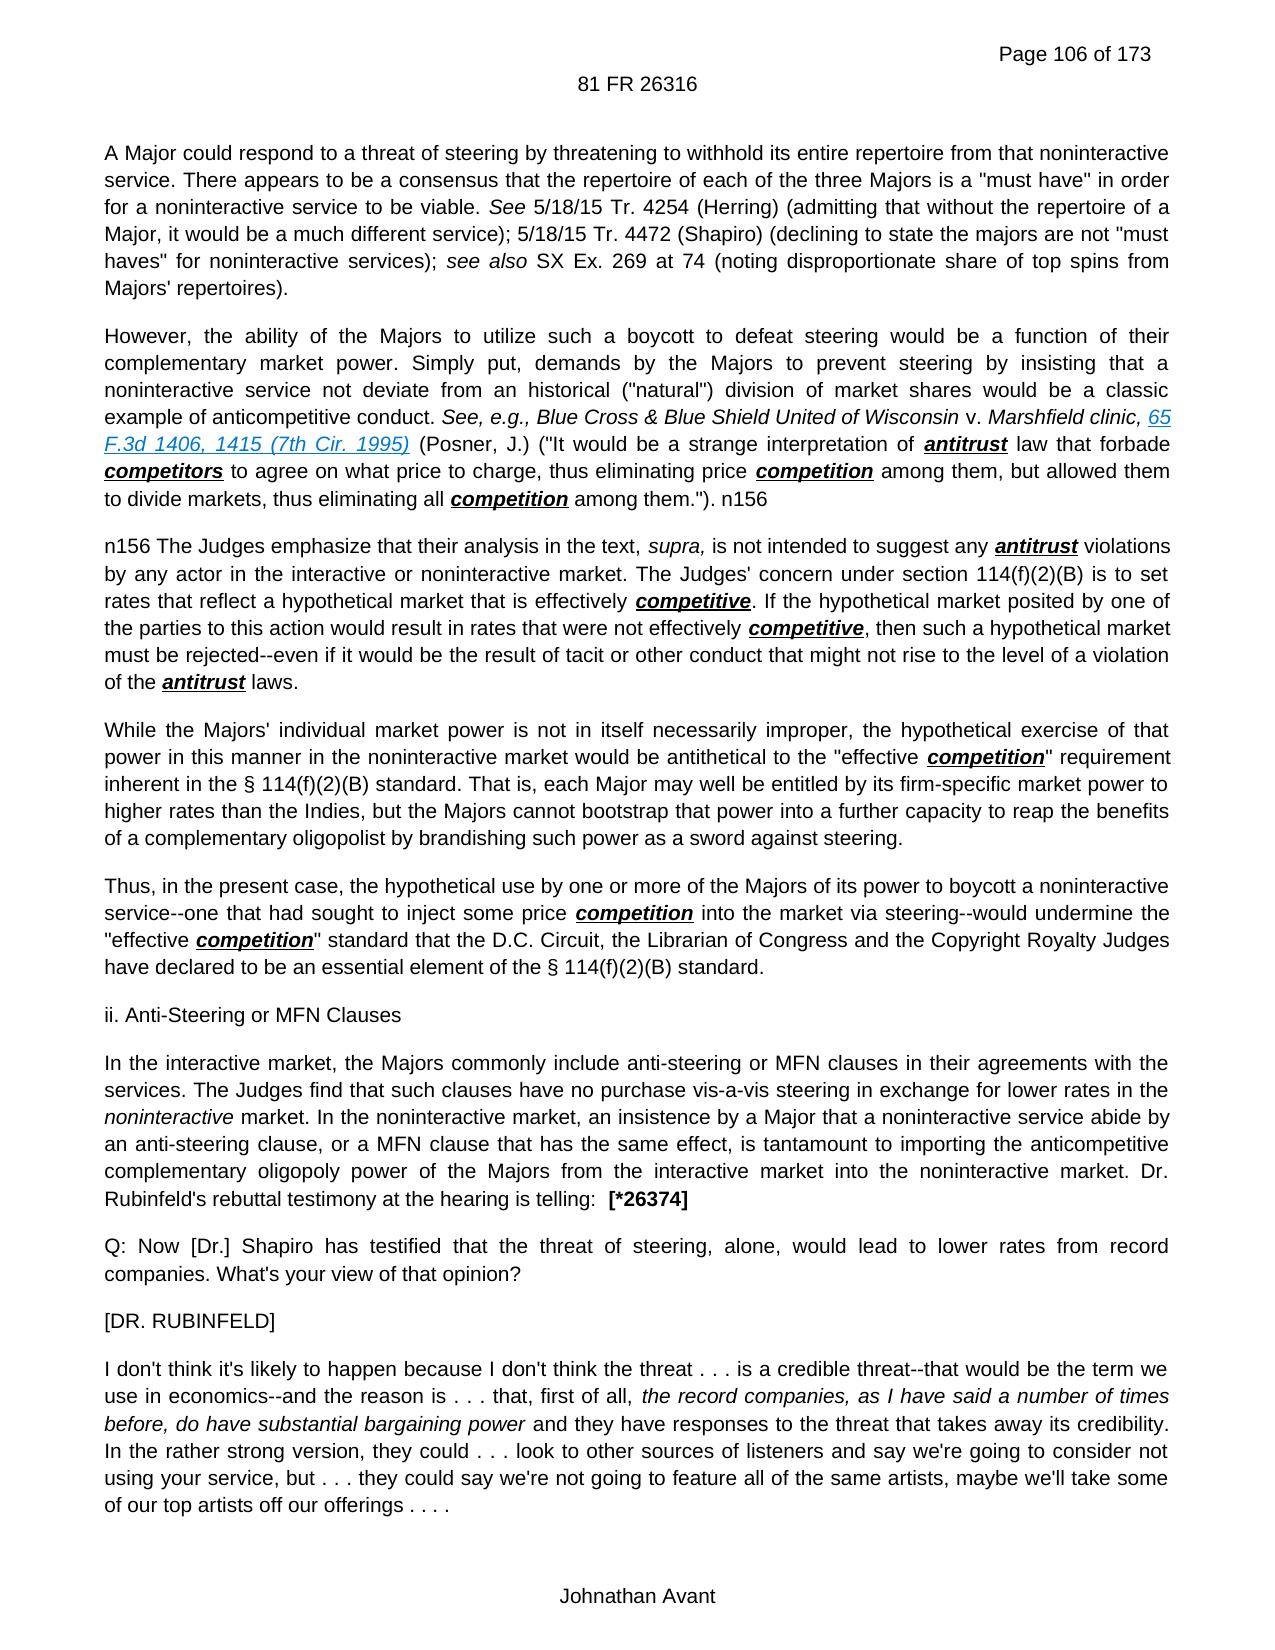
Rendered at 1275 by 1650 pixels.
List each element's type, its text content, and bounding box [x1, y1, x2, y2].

text Thus, in the present case, the hypothetical use by one or more of the Majors of its power to boycott a noninteractive service--one that had sought to inject some price competition into the market via steering--would undermine the "effective competition" standard that the D.C. Circuit, the Librarian of Congress and the Copyright Royalty Judges have declared to be an essential element of the § 114(f)(2)(B) standard. [104, 871, 1171, 979]
text n156 The Judges emphasize that their analysis in the text, supra, is not intended to suggest any antitrust violations by any actor in the interactive or noninteractive market. The Judges' concern under section 114(f)(2)(B) is to set rates that reflect a hypothetical market that is effectively competitive. If the hypothetical market posited by one of the parties to this action would result in rates that were not effectively competitive, then such a hypothetical market must be rejected--even if it would be the result of tacit or other conduct that might not rise to the level of a violation of the antitrust laws. [104, 531, 1171, 694]
text While the Majors' individual market power is not in itself necessarily improper, the hypothetical exercise of that power in this manner in the noninteractive market would be antithetical to the "effective competition" requirement inherent in the § 114(f)(2)(B) standard. That is, each Major may well be entitled by its firm-specific market power to higher rates than the Indies, but the Majors cannot bootstrap that power into a further capacity to reap the benefits of a complementary oligopolist by brandishing such power as a sword against steering. [104, 714, 1171, 850]
text ii. Anti-Steering or MFN Clauses [104, 1000, 1171, 1027]
text I don't think it's likely to happen because I don't think the threat . . . is a credible threat--that would be the term we use in economics--and the reason is . . . that, first of all, the record companies, as I have said a number of times before, do have substantial bargaining power and they have responses to the threat that takes away its credibility. In the rather strong version, they could . . . look to other sources of listeners and say we're going to consider not using your service, but . . . they could say we're not going to feature all of the same artists, maybe we'll take some of our top artists off our offerings . . . . [104, 1354, 1171, 1517]
text Q: Now [Dr.] Shapiro has testified that the threat of steering, alone, would lead to lower rates from record companies. What's your view of that opinion? [104, 1231, 1171, 1285]
text In the interactive market, the Majors commonly include anti-steering or MFN clauses in their agreements with the services. The Judges find that such clauses have no purchase vis-a-vis steering in exchange for lower rates in the noninteractive market. In the noninteractive market, an insistence by a Major that a noninteractive service abide by an anti-steering clause, or a MFN clause that has the same effect, is tantamount to importing the anticompetitive complementary oligopoly power of the Majors from the interactive market into the noninteractive market. Dr. Rubinfeld's rebuttal testimony at the hearing is telling: [*26374] [104, 1048, 1171, 1210]
text [DR. RUBINFELD] [104, 1306, 1171, 1333]
text A Major could respond to a threat of steering by threatening to withhold its entire repertoire from that noninteractive service. There appears to be a consensus that the repertoire of each of the three Majors is a "must have" in order for a noninteractive service to be viable. See 5/18/15 Tr. 4254 (Herring) (admitting that without the repertoire of a Major, it would be a much different service); 5/18/15 Tr. 4472 (Shapiro) (declining to state the majors are not "must haves" for noninteractive services); see also SX Ex. 269 at 74 (noting disproportionate share of top spins from Majors' repertoires). [104, 137, 1171, 300]
text However, the ability of the Majors to utilize such a boycott to defeat steering would be a function of their complementary market power. Simply put, demands by the Majors to prevent steering by insisting that a noninteractive service not deviate from an historical ("natural") division of market shares would be a classic example of anticompetitive conduct. See, e.g., Blue Cross & Blue Shield United of Wisconsin v. Marshfield clinic, 65 F.3d 1406, 1415 (7th Cir. 1995) (Posner, J.) ("It would be a strange interpretation of antitrust law that forbade competitors to agree on what price to charge, thus eliminating price competition among them, but allowed them to divide markets, thus eliminating all competition among them."). n156 [104, 321, 1171, 510]
